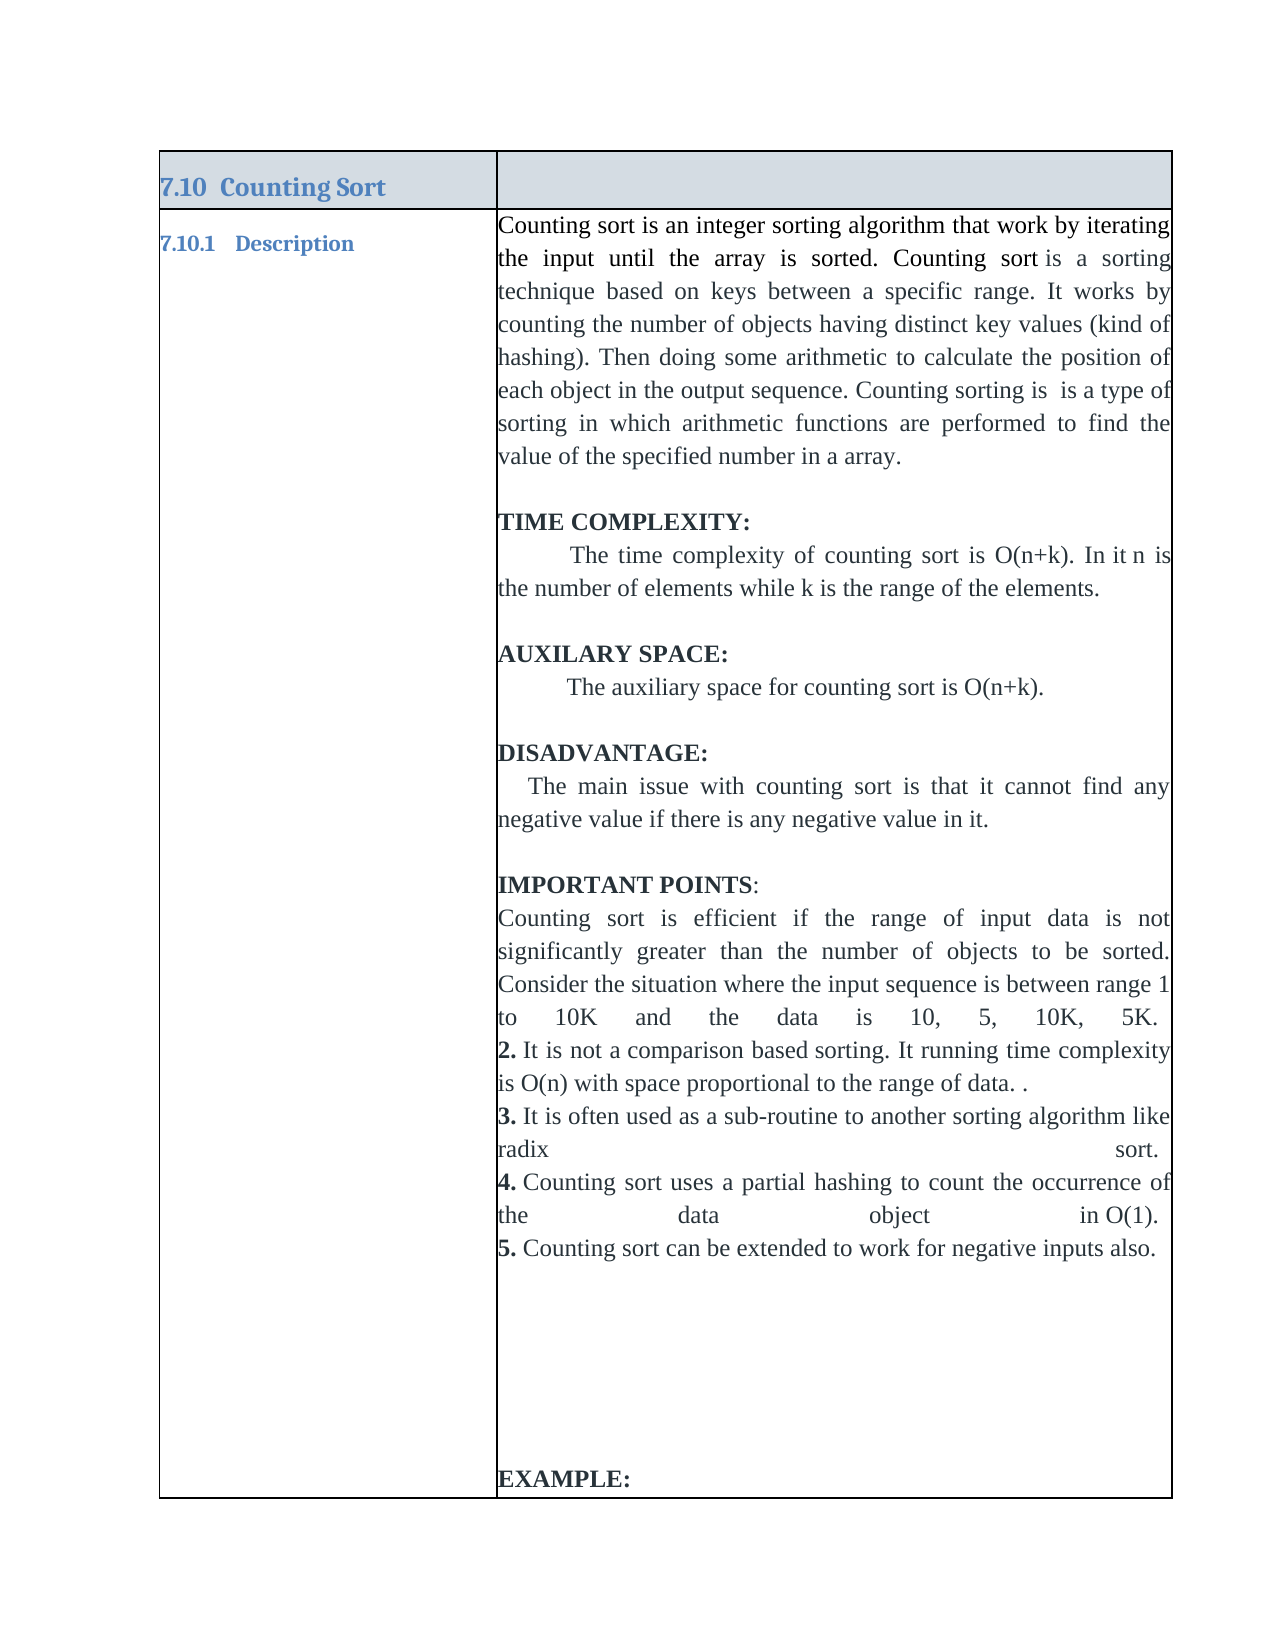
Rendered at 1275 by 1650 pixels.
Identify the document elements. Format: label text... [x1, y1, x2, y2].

table_header [498, 152, 1171, 208]
table_cell Description [160, 210, 496, 1497]
table_header Counting Sort [160, 152, 496, 208]
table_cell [498, 210, 1171, 1497]
